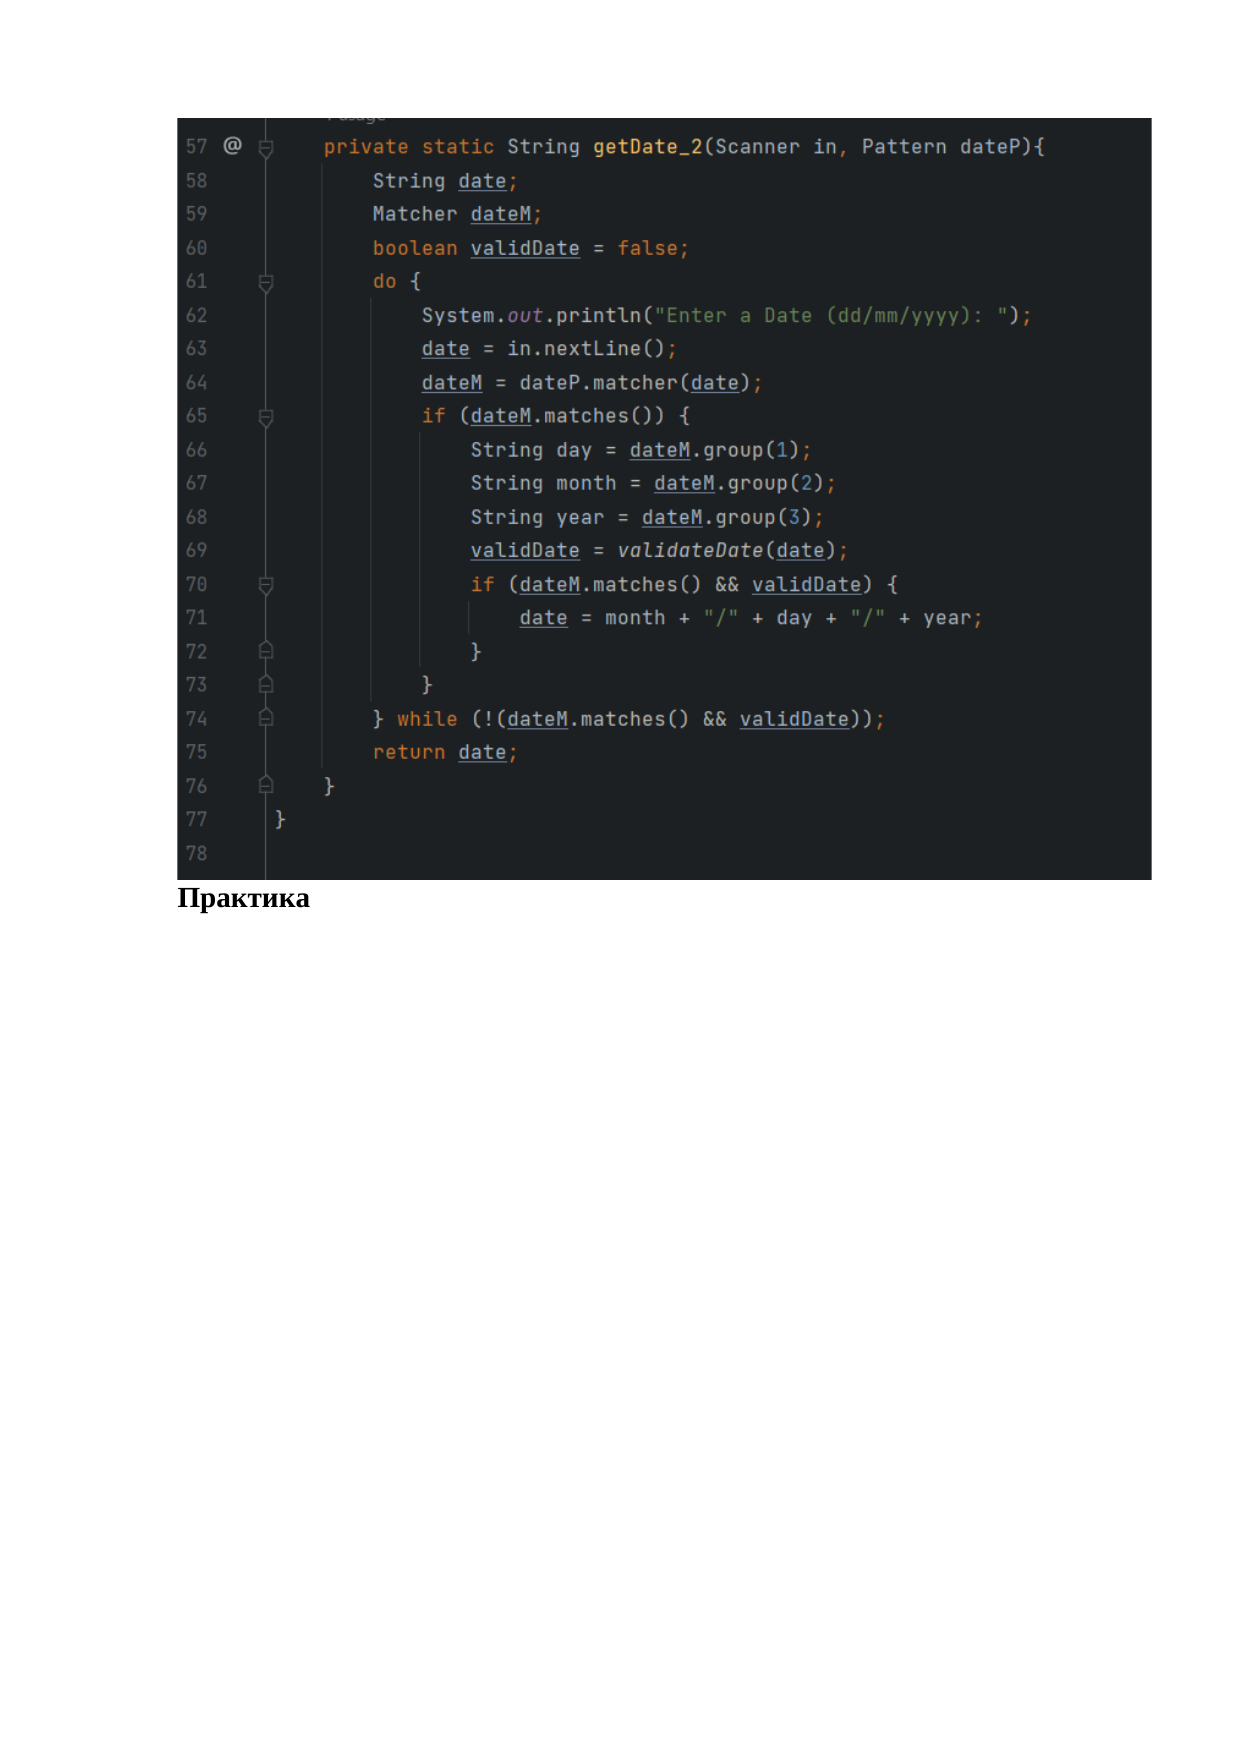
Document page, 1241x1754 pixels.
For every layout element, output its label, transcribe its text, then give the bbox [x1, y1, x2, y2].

text Практика [177, 880, 1152, 913]
picture [177, 118, 1152, 880]
